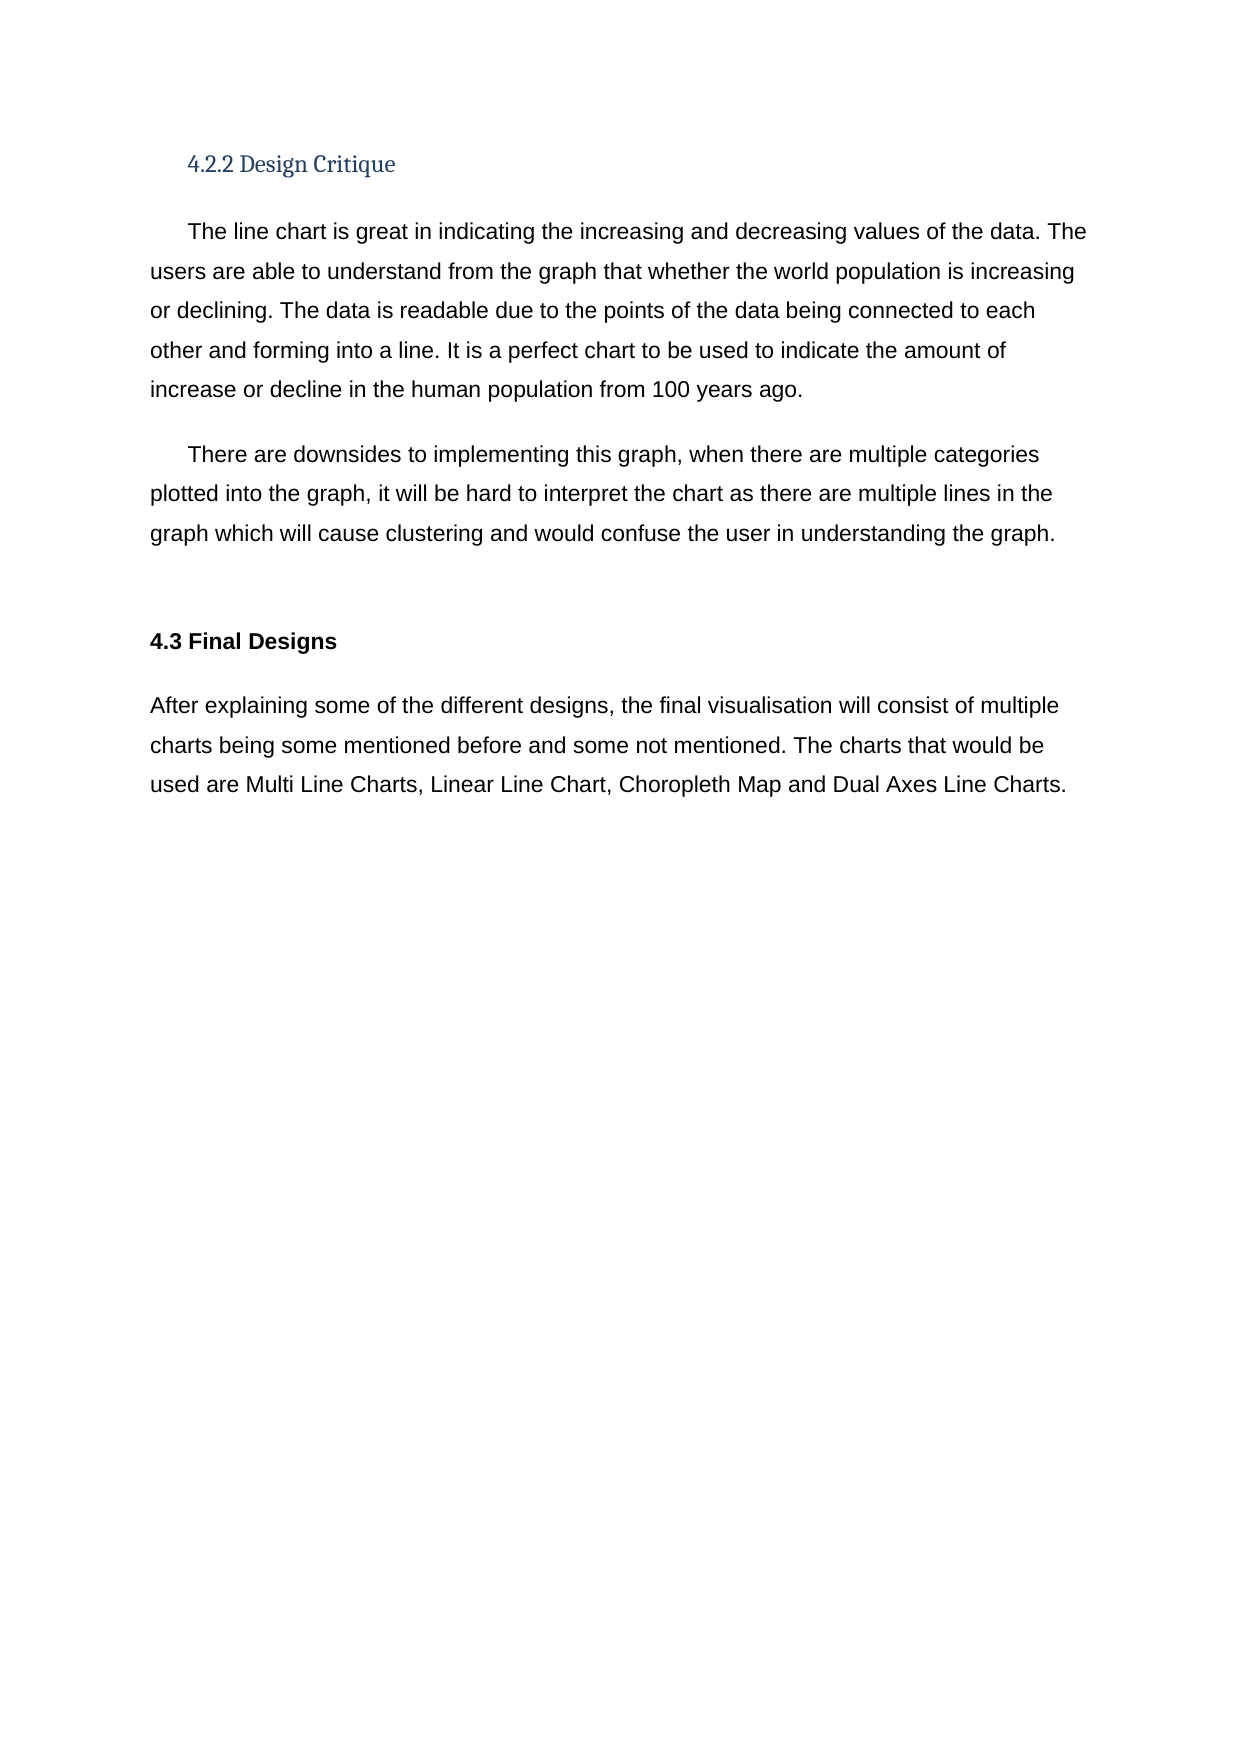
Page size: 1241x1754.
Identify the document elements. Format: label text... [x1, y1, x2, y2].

text After explaining some of the different designs, the final visualisation will consist of multiple charts being some mentioned before and some not mentioned. The charts that would be used are Multi Line Charts, Linear Line Chart, Choropleth Map and Dual Axes Line Charts. [150, 692, 1090, 797]
text There are downsides to implementing this graph, when there are multiple categories plotted into the graph, it will be hard to interpret the chart as there are multiple lines in the graph which will cause clustering and would confuse the user in understanding the graph. [150, 441, 1090, 546]
subtitle 4.2.2 Design Critique [150, 150, 1090, 179]
subtitle 4.3 Final Designs [150, 628, 1090, 654]
text The line chart is great in indicating the increasing and decreasing values of the data. The users are able to understand from the graph that whether the world population is increasing or declining. The data is readable due to the points of the data being connected to each other and forming into a line. It is a perfect chart to be used to indicate the amount of increase or decline in the human population from 100 years ago. [150, 218, 1090, 402]
